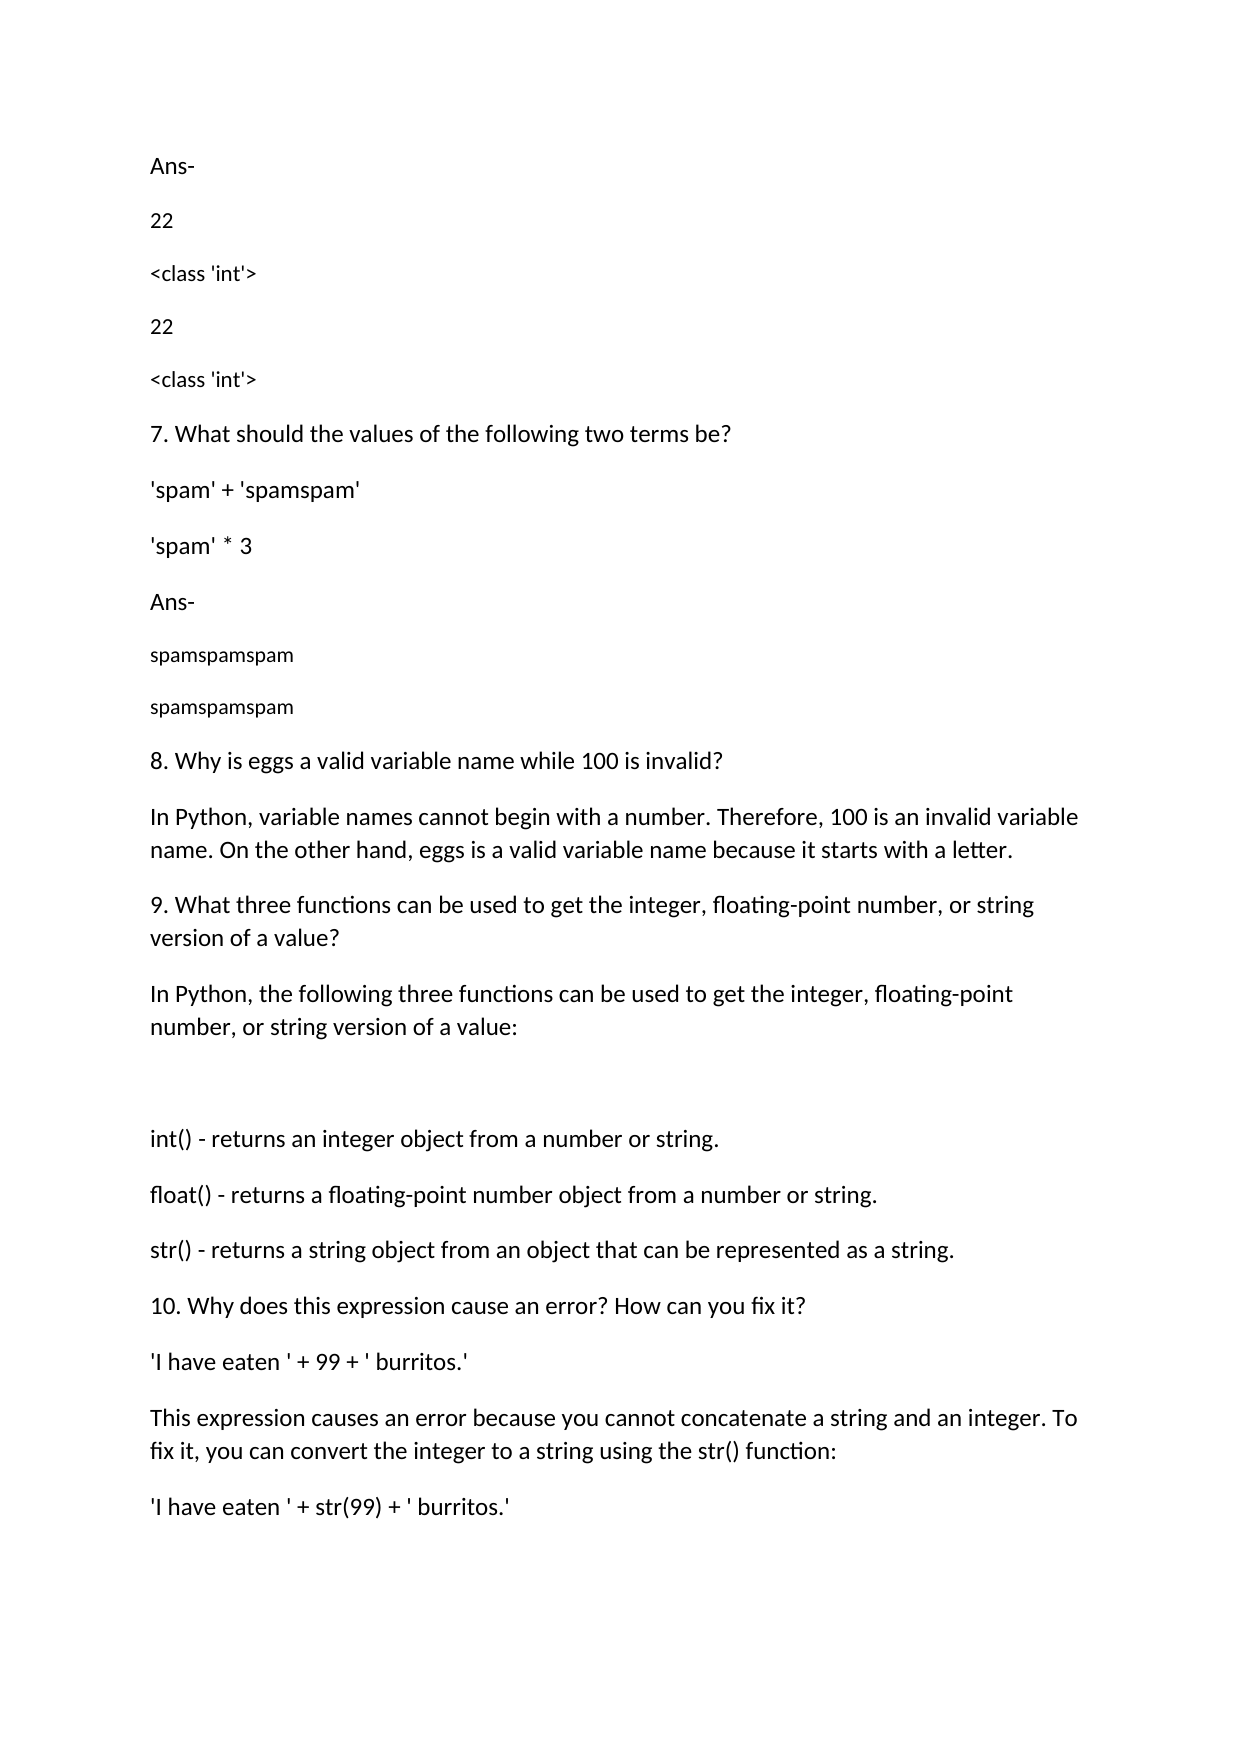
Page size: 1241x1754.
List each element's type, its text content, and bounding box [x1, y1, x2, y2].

text In Python, variable names cannot begin with a number. Therefore, 100 is an invalid variable name. On the other hand, eggs is a valid variable name because it starts with a letter. [150, 801, 1090, 864]
text Ans- [150, 150, 1090, 181]
text 'I have eaten ' + str(99) + ' burritos.' [150, 1491, 1090, 1521]
text 'spam' * 3 [150, 530, 1090, 561]
text float() - returns a floating-point number object from a number or string. [150, 1179, 1090, 1209]
text 22 [150, 312, 1090, 340]
text 7. What should the values of the following two terms be? [150, 418, 1090, 449]
text 9. What three functions can be used to get the integer, floating-point number, or string version of a value? [150, 889, 1090, 953]
text str() - returns a string object from an object that can be represented as a string. [150, 1234, 1090, 1265]
text 10. Why does this expression cause an error? How can you fix it? [150, 1290, 1090, 1321]
text int() - returns an integer object from a number or string. [150, 1123, 1090, 1153]
text 22 [150, 206, 1090, 234]
text <class 'int'> [150, 365, 1090, 393]
text In Python, the following three functions can be used to get the integer, floating-point number, or string version of a value: [150, 978, 1090, 1042]
text spamspamspam [150, 642, 1090, 668]
text Ans- [150, 586, 1090, 616]
text 8. Why is eggs a valid variable name while 100 is invalid? [150, 745, 1090, 776]
text 'spam' + 'spamspam' [150, 474, 1090, 505]
text This expression causes an error because you cannot concatenate a string and an integer. To fix it, you can convert the integer to a string using the str() function: [150, 1402, 1090, 1466]
text 'I have eaten ' + 99 + ' burritos.' [150, 1346, 1090, 1377]
text <class 'int'> [150, 259, 1090, 287]
text spamspamspam [150, 693, 1090, 720]
